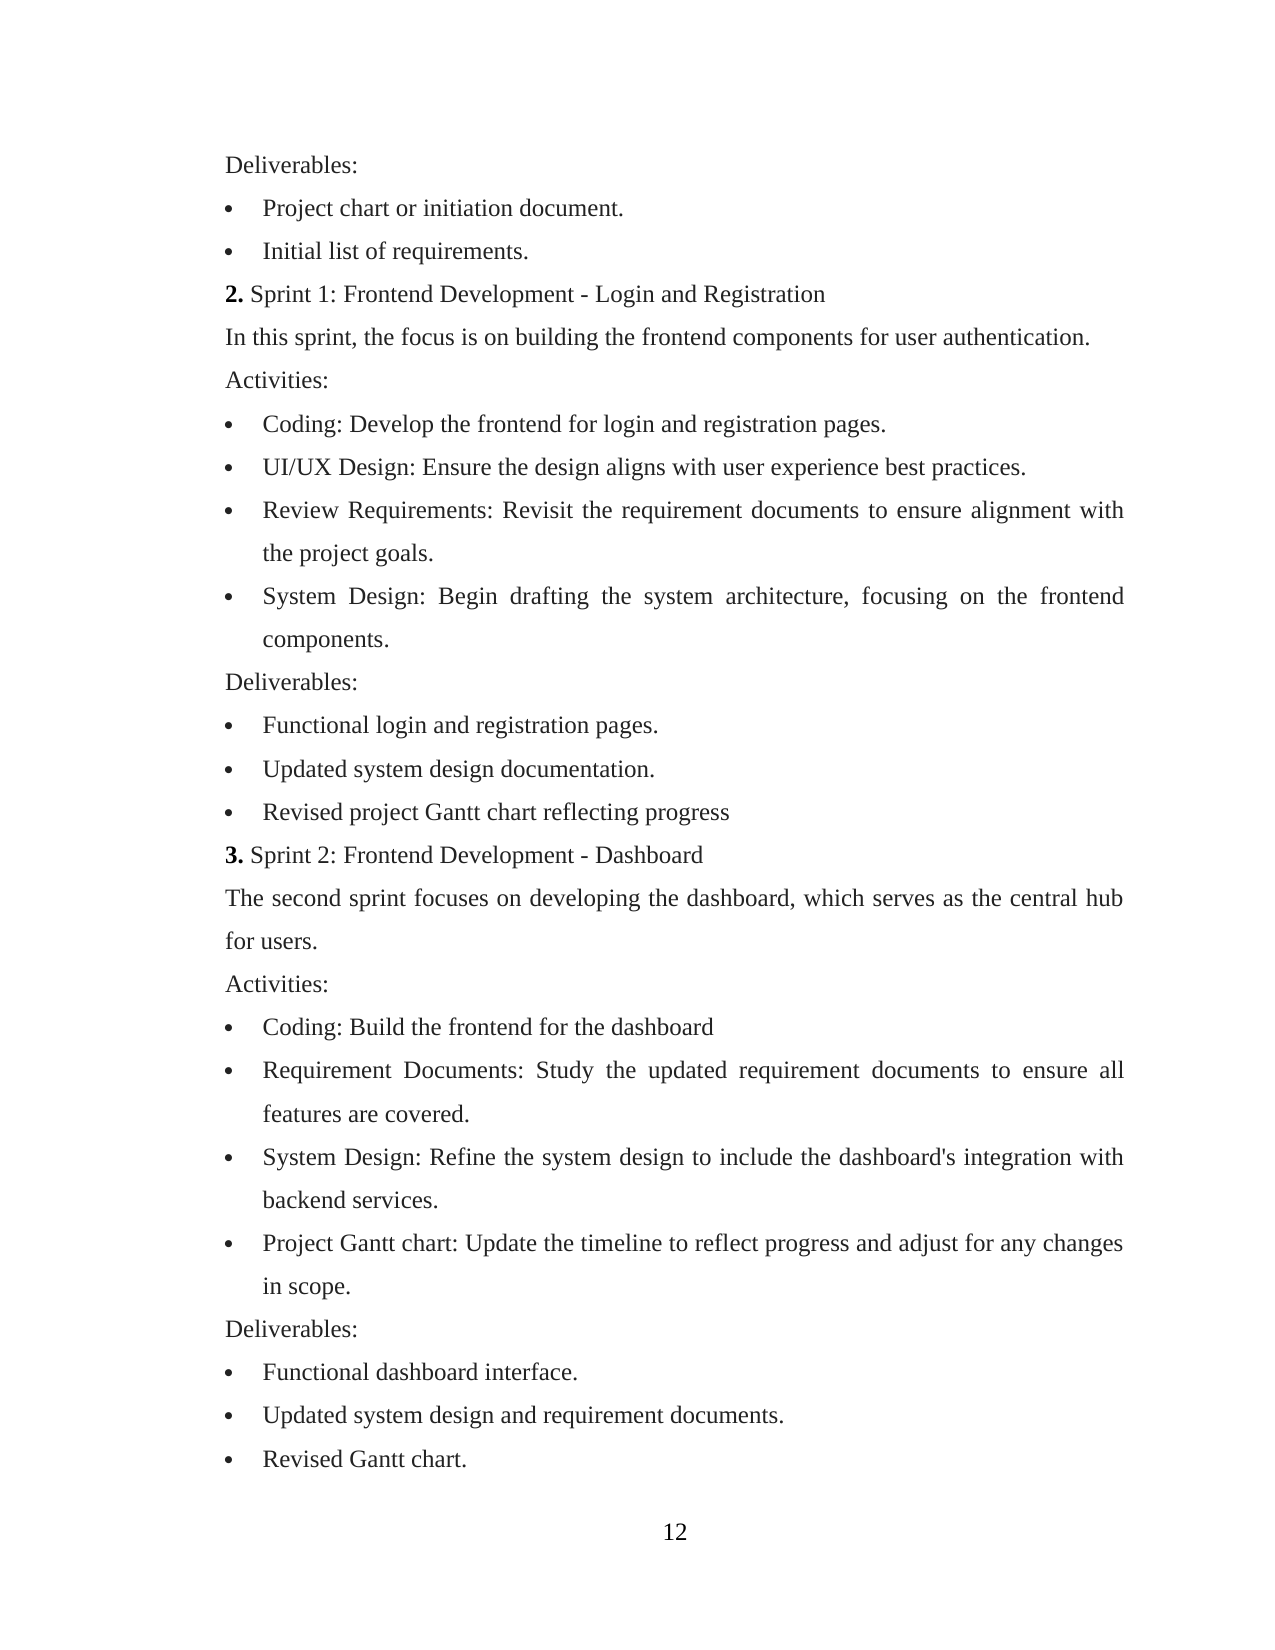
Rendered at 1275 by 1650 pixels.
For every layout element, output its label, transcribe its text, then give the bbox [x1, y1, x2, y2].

text 2. Sprint 1: Frontend Development - Login and Registration [225, 279, 1125, 308]
list Initial list of requirements. [225, 236, 1125, 265]
text Deliverables: [225, 667, 1125, 696]
text In this sprint, the focus is on building the frontend components for user authentication. [225, 322, 1125, 351]
text Deliverables: [225, 1314, 1125, 1343]
list Updated system design documentation. [225, 754, 1125, 782]
list Revised Gantt chart. [225, 1444, 1125, 1472]
list Review Requirements: Revisit the requirement documents to ensure alignment with the project goals. [225, 495, 1125, 567]
text Activities: [225, 366, 1125, 394]
list Updated system design and requirement documents. [225, 1401, 1125, 1429]
list Project chart or initiation document. [225, 193, 1125, 222]
list Functional dashboard interface. [225, 1357, 1125, 1386]
list Project Gantt chart: Update the timeline to reflect progress and adjust for any changes in scope. [225, 1228, 1125, 1300]
text 3. Sprint 2: Frontend Development - Dashboard [225, 840, 1125, 869]
text Activities: [225, 969, 1125, 998]
list Revised project Gantt chart reflecting progress [225, 797, 1125, 826]
list Functional login and registration pages. [225, 711, 1125, 739]
list Coding: Develop the frontend for login and registration pages. [225, 409, 1125, 437]
list Coding: Build the frontend for the dashboard [225, 1012, 1125, 1041]
text Deliverables: [225, 150, 1125, 179]
list Requirement Documents: Study the updated requirement documents to ensure all features are covered. [225, 1056, 1125, 1127]
list System Design: Refine the system design to include the dashboard's integration with backend services. [225, 1142, 1125, 1214]
list UI/UX Design: Ensure the design aligns with user experience best practices. [225, 452, 1125, 481]
list System Design: Begin drafting the system architecture, focusing on the frontend components. [225, 581, 1125, 653]
text The second sprint focuses on developing the dashboard, which serves as the central hub for users. [225, 883, 1125, 955]
